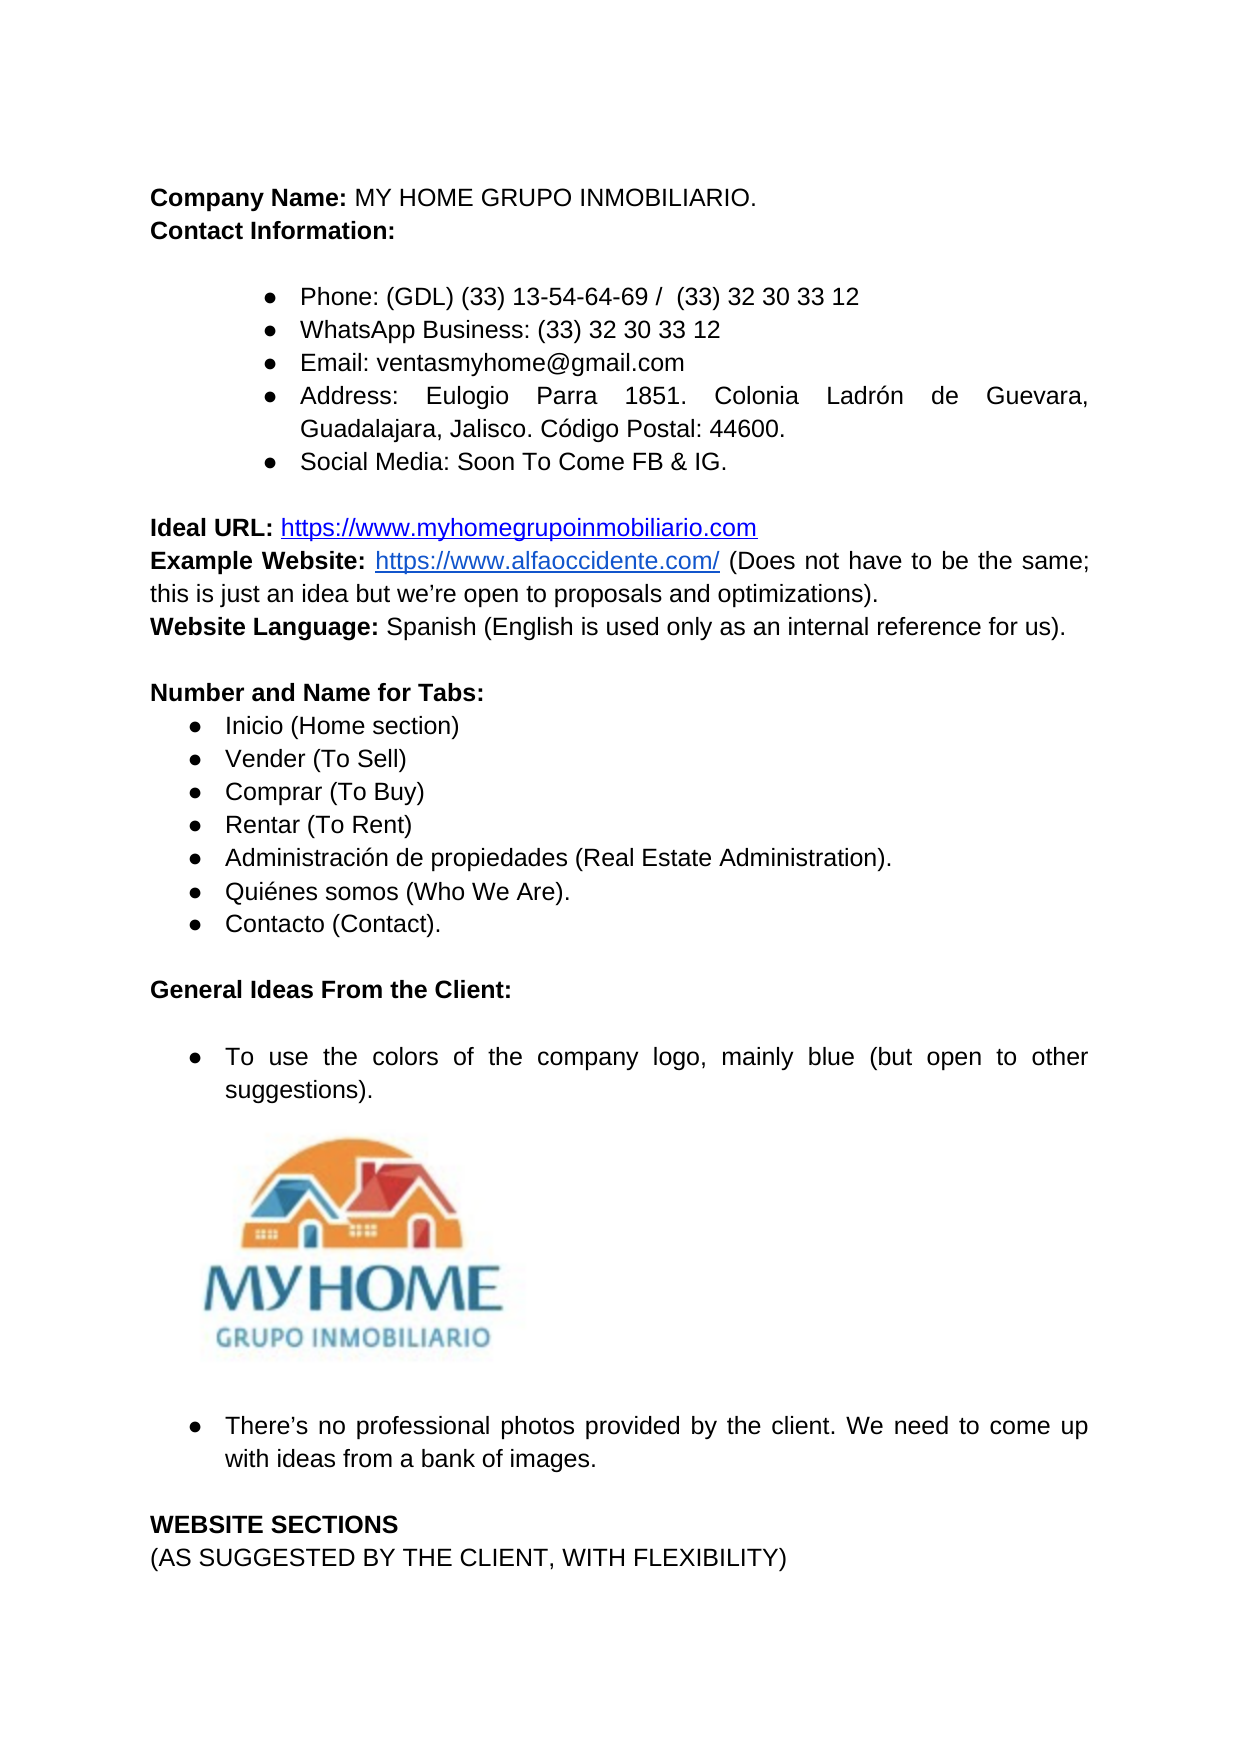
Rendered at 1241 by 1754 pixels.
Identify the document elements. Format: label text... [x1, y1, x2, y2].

list Social Media: Soon To Come FB & IG. [262, 447, 1090, 476]
list WhatsApp Business: (33) 32 30 33 12 [262, 315, 1090, 344]
list Comprar (To Buy) [187, 777, 1090, 806]
list Email: ventasmyhome@gmail.com [262, 348, 1090, 377]
text Example Website: https://www.alfaoccidente.com/ (Does not have to be the same; this is just an idea but we’re open to proposals and optimizations). [150, 546, 1090, 608]
text General Ideas From the Client: [150, 976, 1090, 1004]
text Company Name: MY HOME GRUPO INMOBILIARIO. [150, 183, 1090, 212]
list Inicio (Home section) [187, 711, 1090, 740]
text (AS SUGGESTED BY THE CLIENT, WITH FLEXIBILITY) [150, 1543, 1090, 1572]
list Rentar (To Rent) [187, 810, 1090, 839]
text Number and Name for Tabs: [150, 678, 1090, 707]
list Contacto (Contact). [187, 909, 1090, 938]
list Administración de propiedades (Real Estate Administration). [187, 843, 1090, 872]
list Phone: (GDL) (33) 13-54-64-69 / (33) 32 30 33 12 [262, 282, 1090, 311]
list Address: Eulogio Parra 1851. Colonia Ladrón de Guevara, Guadalajara, Jalisco. Código Postal: 44600. [262, 381, 1090, 443]
list There’s no professional photos provided by the client. We need to come up with ideas from a bank of images. [187, 1411, 1090, 1473]
list Quiénes somos (Who We Are). [187, 876, 1090, 905]
text Ideal URL: https://www.myhomegrupoinmobiliario.com [150, 513, 1090, 542]
list To use the colors of the company logo, mainly blue (but open to other suggestions). [187, 1042, 1090, 1103]
list Vender (To Sell) [187, 744, 1090, 773]
picture [150, 1107, 572, 1408]
text Website Language: Spanish (English is used only as an internal reference for us). [150, 612, 1090, 641]
text Contact Information: [150, 216, 1090, 245]
text WEBSITE SECTIONS [150, 1510, 1090, 1539]
